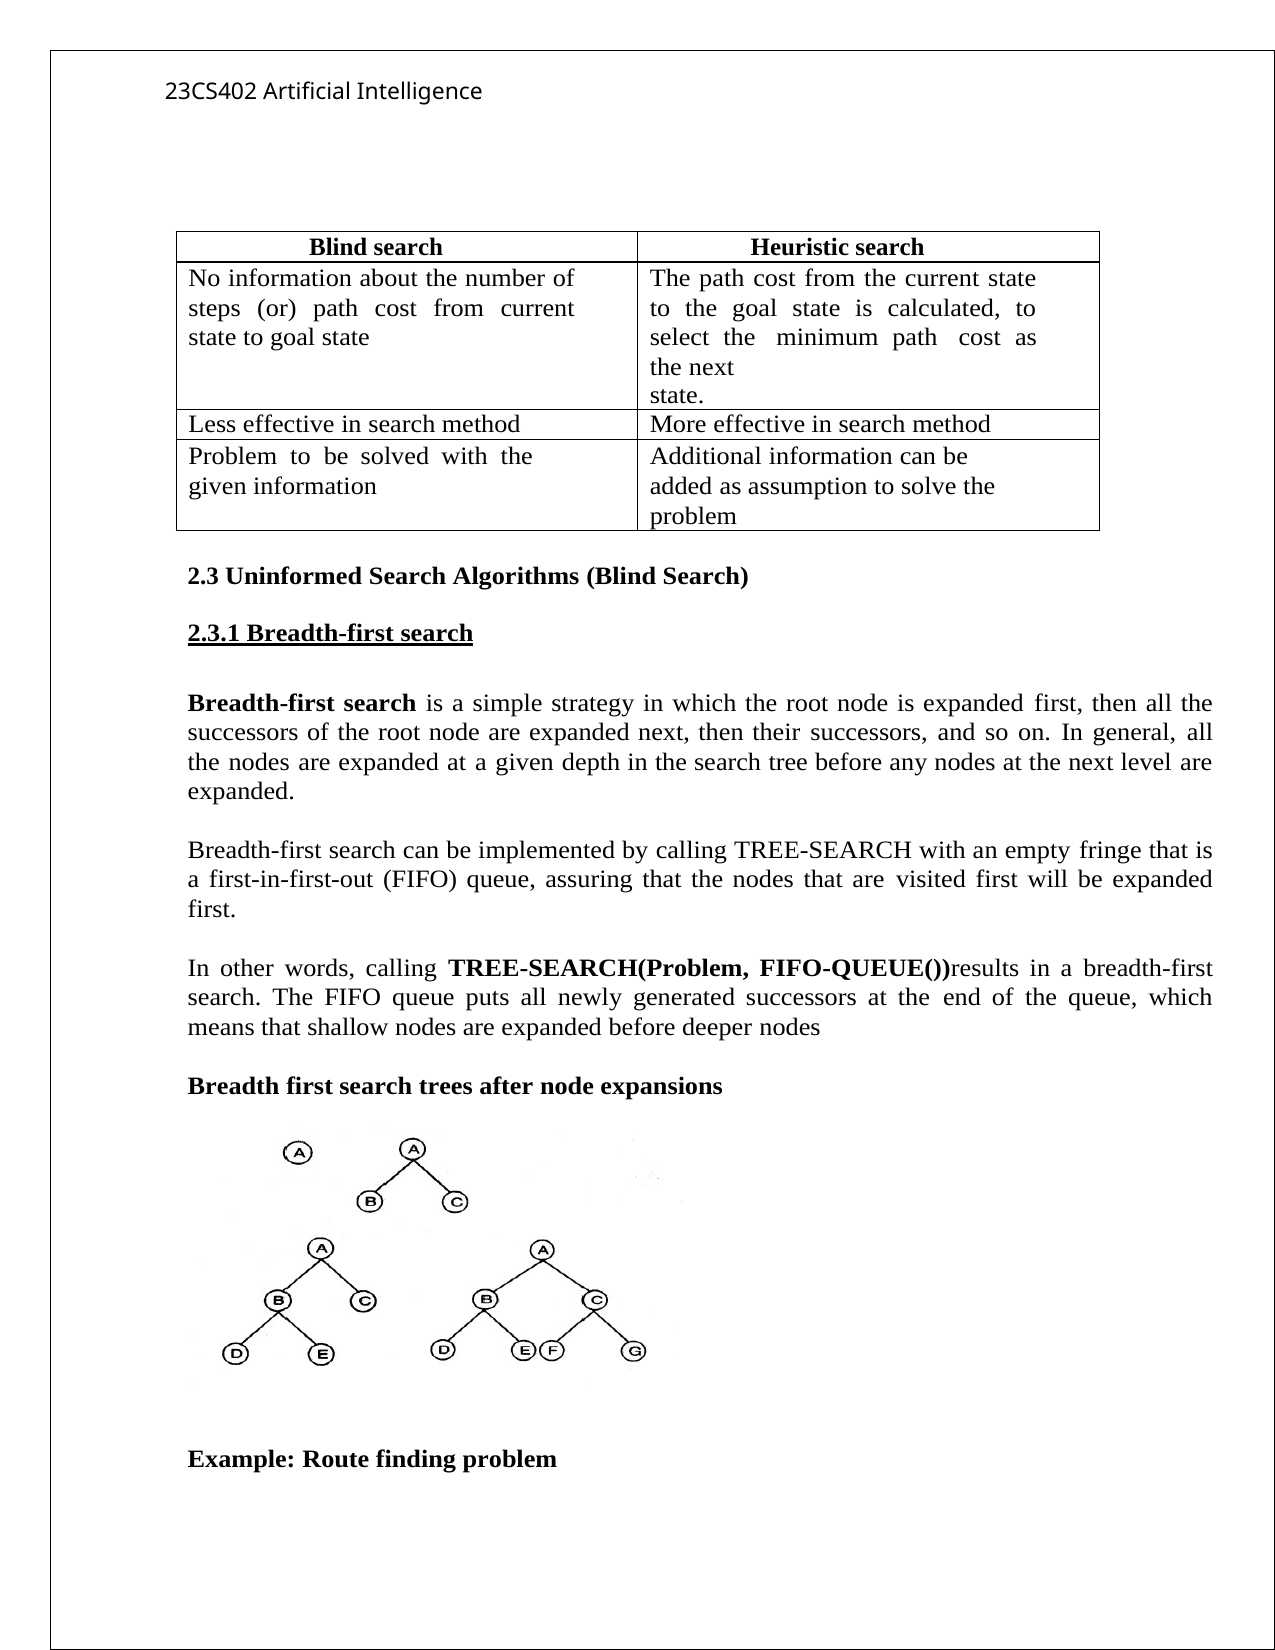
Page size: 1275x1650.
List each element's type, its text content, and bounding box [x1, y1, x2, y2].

text In other words, calling TREE-SEARCH(Problem, FIFO-QUEUE())results in a breadth-first search. The FIFO queue puts all newly generated successors at the end of the queue, which means that shallow nodes are expanded before deeper nodes [187, 953, 1213, 1041]
subtitle 2.3.1 Breadth-first search [187, 618, 1213, 647]
subtitle Uninformed Search Algorithms (Blind Search) [187, 561, 1213, 589]
table_header Heuristic search [638, 232, 1099, 261]
table_cell The path cost from the current state to the goal state is calculated, to select the minimum path cost as the next state. [638, 263, 1099, 409]
table_cell Problem to be solved with the given information [177, 440, 637, 530]
table_header Blind search [177, 232, 637, 261]
picture [188, 1127, 683, 1386]
table_cell Additional information can be added as assumption to solve the problem [638, 440, 1099, 530]
table_cell More effective in search method [638, 410, 1099, 439]
subtitle Breadth first search trees after node expansions [187, 1071, 1213, 1099]
table_cell No information about the number of steps (or) path cost from current state to goal state [177, 263, 637, 409]
table_cell Less effective in search method [177, 410, 637, 439]
text Breadth-first search is a simple strategy in which the root node is expanded first, then all the successors of the root node are expanded next, then their successors, and so on. In general, all the nodes are expanded at a given depth in the search tree before any nodes at the next level are expanded. [187, 688, 1213, 805]
text Breadth-first search can be implemented by calling TREE-SEARCH with an empty fringe that is a first-in-first-out (FIFO) queue, assuring that the nodes that are visited first will be expanded first. [187, 835, 1213, 923]
text Example: Route finding problem [187, 1444, 1213, 1472]
